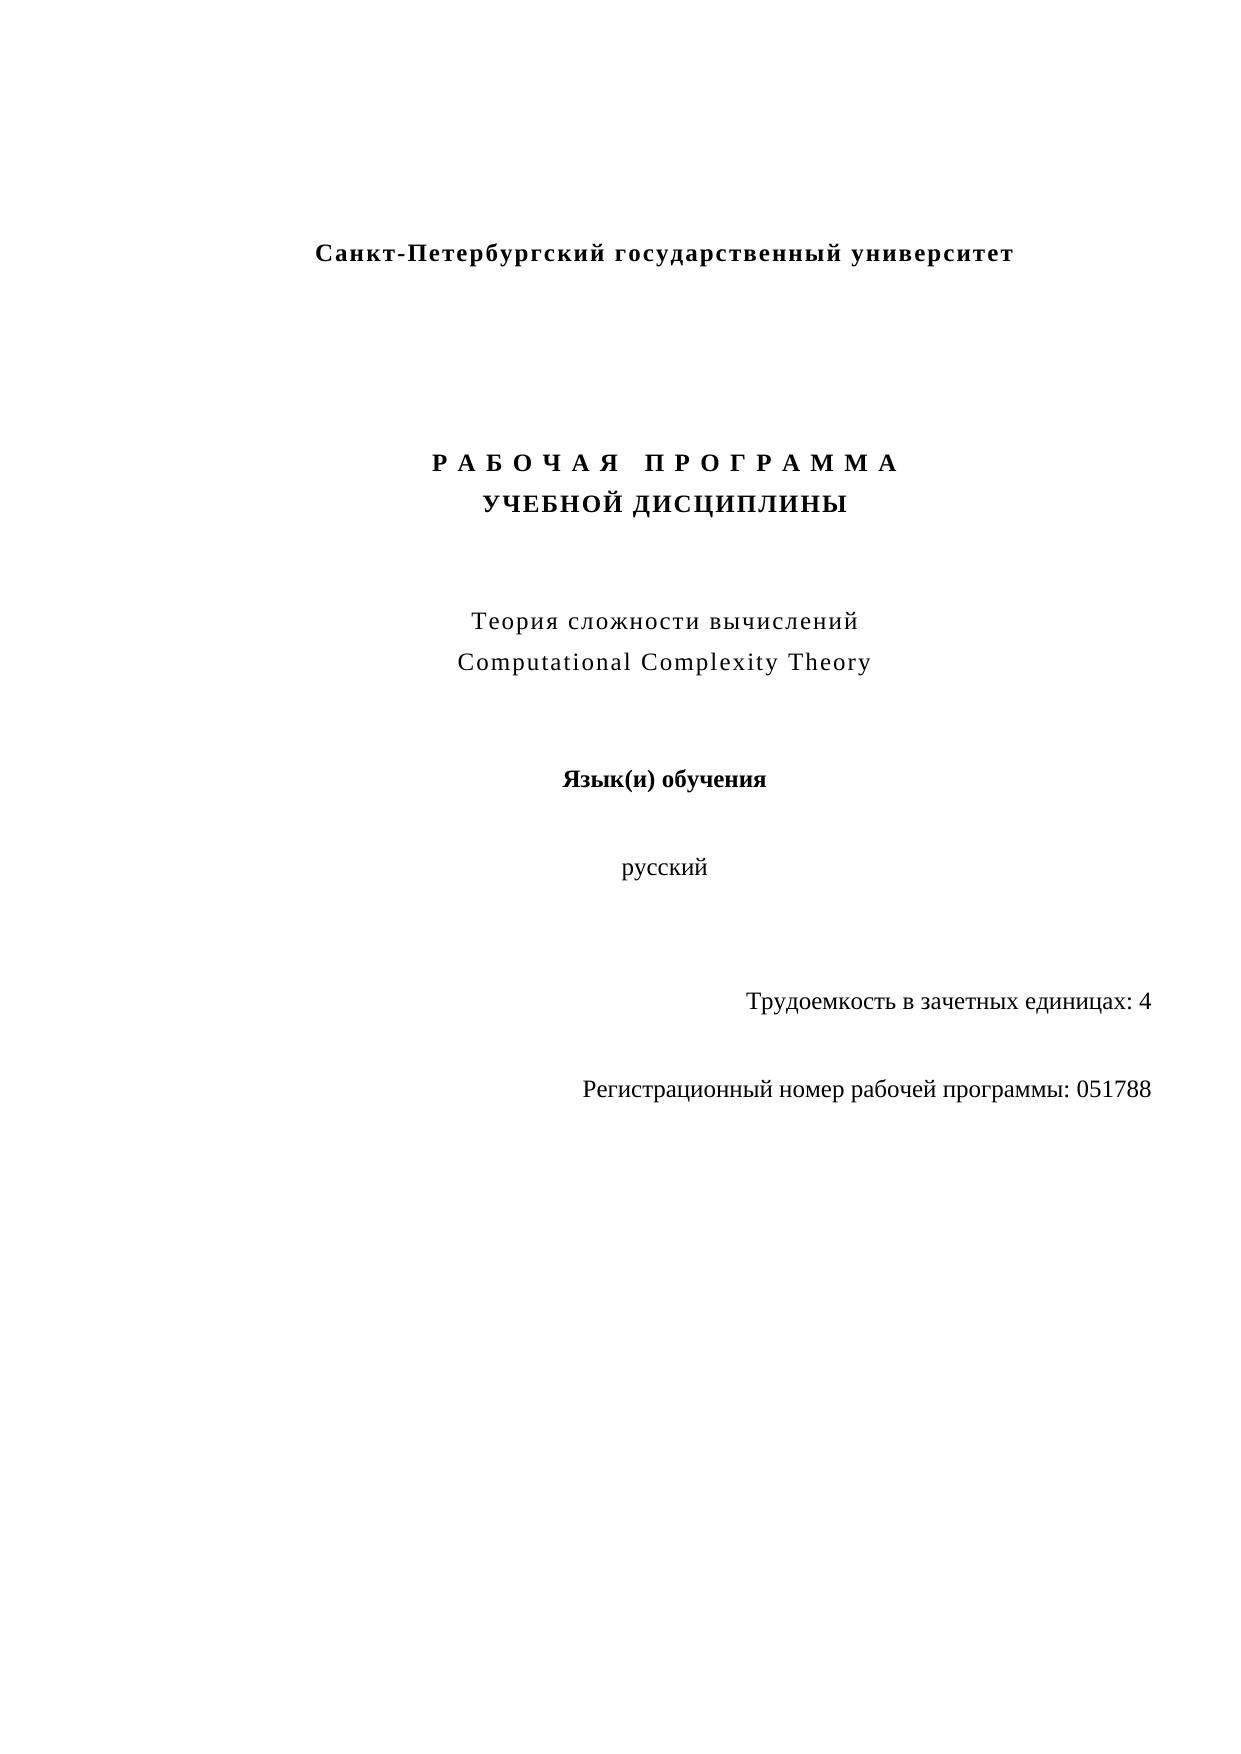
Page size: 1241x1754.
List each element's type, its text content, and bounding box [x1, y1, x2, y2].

text Язык(и) обучения [177, 764, 1152, 793]
text русский [177, 852, 1152, 880]
text Теория сложности вычислений [177, 606, 1152, 635]
text Computational Complexity Theory [177, 647, 1152, 676]
text Санкт-Петербургский государственный университет [177, 238, 1152, 267]
text Трудоемкость в зачетных единицах: 4 [177, 986, 1152, 1015]
text УЧЕБНОЙ ДИСЦИПЛИНЫ [177, 489, 1152, 518]
text Регистрационный номер рабочей программы: 051788 [177, 1074, 1152, 1103]
text Р А Б О Ч А Я П Р О Г Р А М М А [177, 448, 1152, 477]
